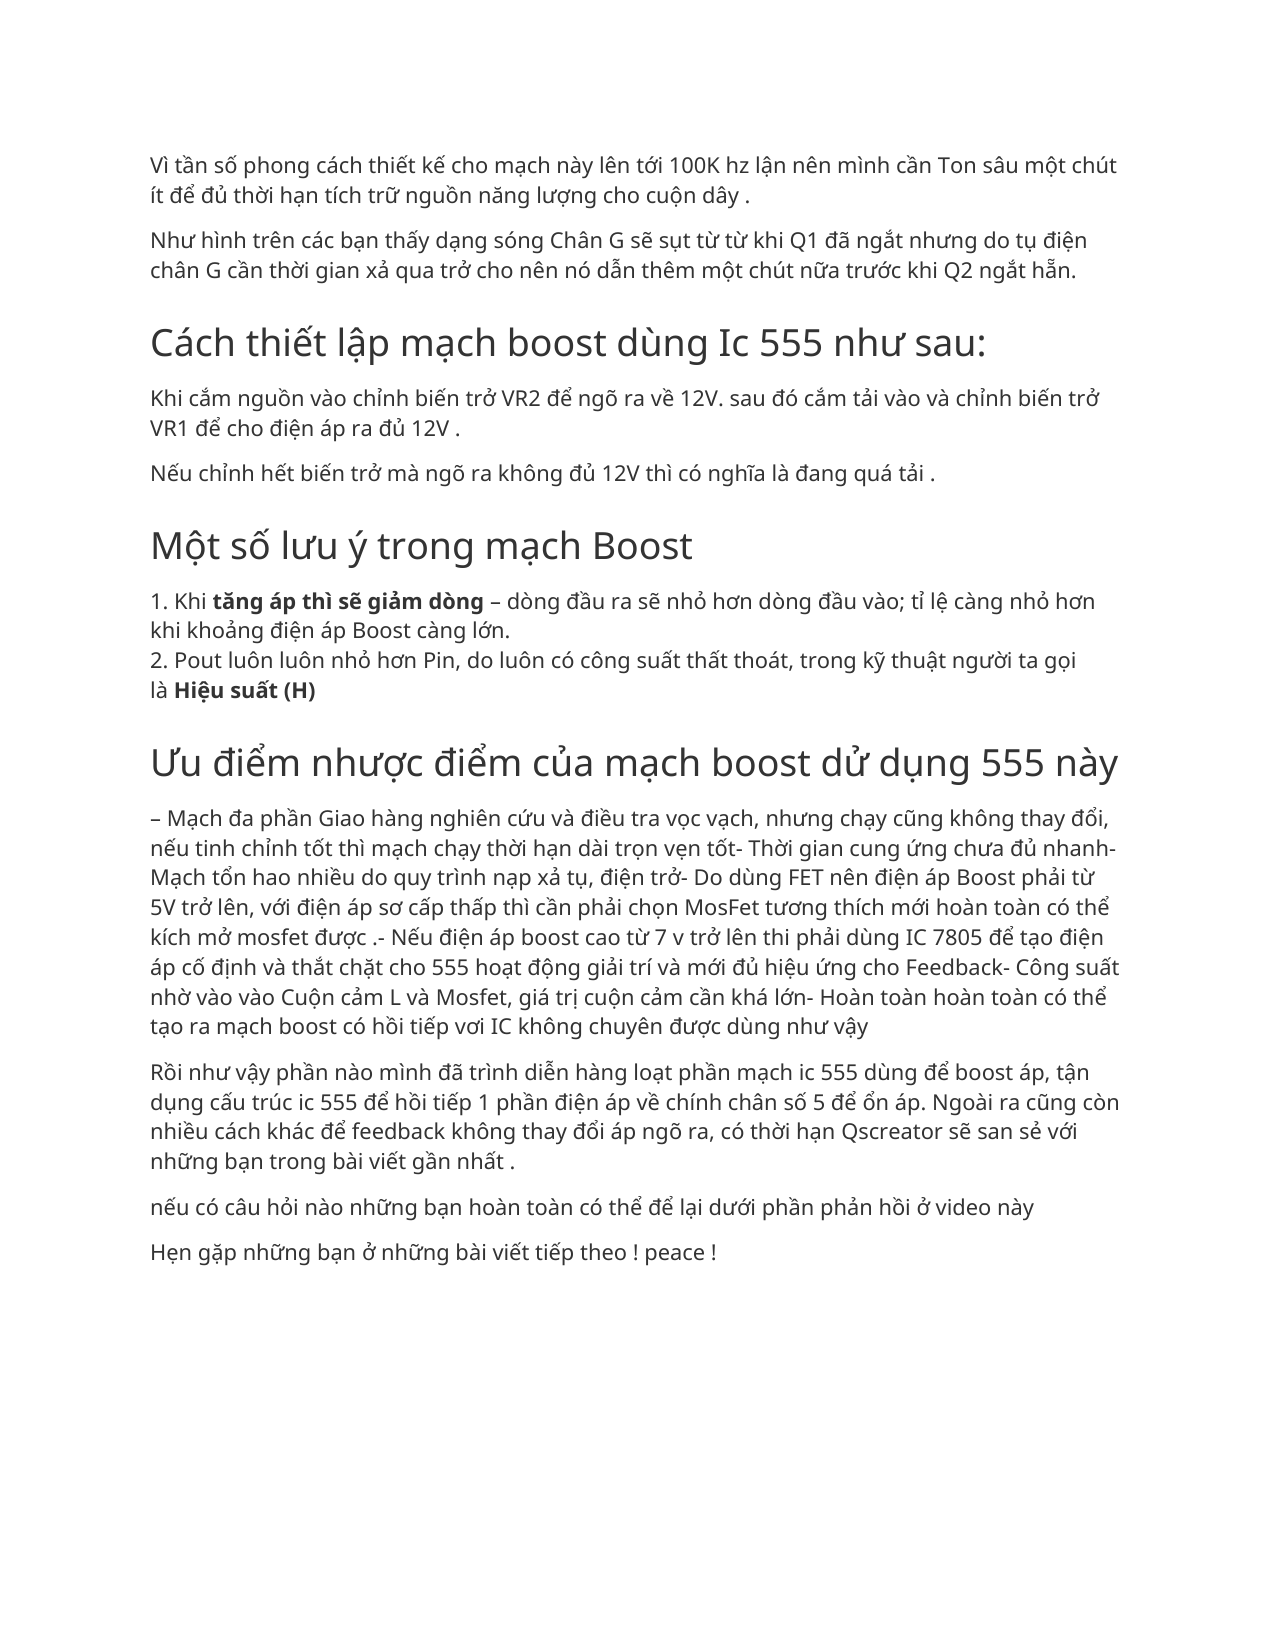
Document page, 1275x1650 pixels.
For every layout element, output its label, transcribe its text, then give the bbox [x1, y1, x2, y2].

text Hẹn gặp những bạn ở những bài viết tiếp theo ! peace ! [150, 1237, 1125, 1267]
text Một số lưu ý trong mạch Boost [150, 519, 1125, 570]
text – Mạch đa phần Giao hàng nghiên cứu và điều tra vọc vạch, nhưng chạy cũng không thay đổi, nếu tinh chỉnh tốt thì mạch chạy thời hạn dài trọn vẹn tốt- Thời gian cung ứng chưa đủ nhanh- Mạch tổn hao nhiều do quy trình nạp xả tụ, điện trở- Do dùng FET nên điện áp Boost phải từ 5V trở lên, với điện áp sơ cấp thấp thì cần phải chọn MosFet tương thích mới hoàn toàn có thể kích mở mosfet được .- Nếu điện áp boost cao từ 7 v trở lên thi phải dùng IC 7805 để tạo điện áp cố định và thắt chặt cho 555 hoạt động giải trí và mới đủ hiệu ứng cho Feedback- Công suất nhờ vào vào Cuộn cảm L và Mosfet, giá trị cuộn cảm cần khá lớn- Hoàn toàn hoàn toàn có thể tạo ra mạch boost có hồi tiếp vơi IC không chuyên được dùng như vậy [150, 803, 1125, 1041]
text Rồi như vậy phần nào mình đã trình diễn hàng loạt phần mạch ic 555 dùng để boost áp, tận dụng cấu trúc ic 555 để hồi tiếp 1 phần điện áp về chính chân số 5 để ổn áp. Ngoài ra cũng còn nhiều cách khác để feedback không thay đổi áp ngõ ra, có thời hạn Qscreator sẽ san sẻ với những bạn trong bài viết gần nhất . [150, 1057, 1125, 1176]
text 2. Pout luôn luôn nhỏ hơn Pin, do luôn có công suất thất thoát, trong kỹ thuật người ta gọi là Hiệu suất (H) [150, 645, 1125, 705]
text Khi cắm nguồn vào chỉnh biến trở VR2 để ngõ ra về 12V. sau đó cắm tải vào và chỉnh biến trở VR1 để cho điện áp ra đủ 12V . [150, 383, 1125, 442]
text Như hình trên các bạn thấy dạng sóng Chân G sẽ sụt từ từ khi Q1 đã ngắt nhưng do tụ điện chân G cần thời gian xả qua trở cho nên nó dẫn thêm một chút nữa trước khi Q2 ngắt hẵn. [150, 225, 1125, 285]
text nếu có câu hỏi nào những bạn hoàn toàn có thể để lại dưới phần phản hồi ở video này [150, 1191, 1125, 1221]
text Cách thiết lập mạch boost dùng Ic 555 như sau: [150, 316, 1125, 367]
text Ưu điểm nhược điểm của mạch boost dử dụng 555 này [150, 736, 1125, 787]
text Vì tần số phong cách thiết kế cho mạch này lên tới 100K hz lận nên mình cần Ton sâu một chút ít để đủ thời hạn tích trữ nguồn năng lượng cho cuộn dây . [150, 150, 1125, 209]
text 1. Khi tăng áp thì sẽ giảm dòng – dòng đầu ra sẽ nhỏ hơn dòng đầu vào; tỉ lệ càng nhỏ hơn khi khoảng điện áp Boost càng lớn. [150, 586, 1125, 645]
text Nếu chỉnh hết biến trở mà ngõ ra không đủ 12V thì có nghĩa là đang quá tải . [150, 458, 1125, 488]
